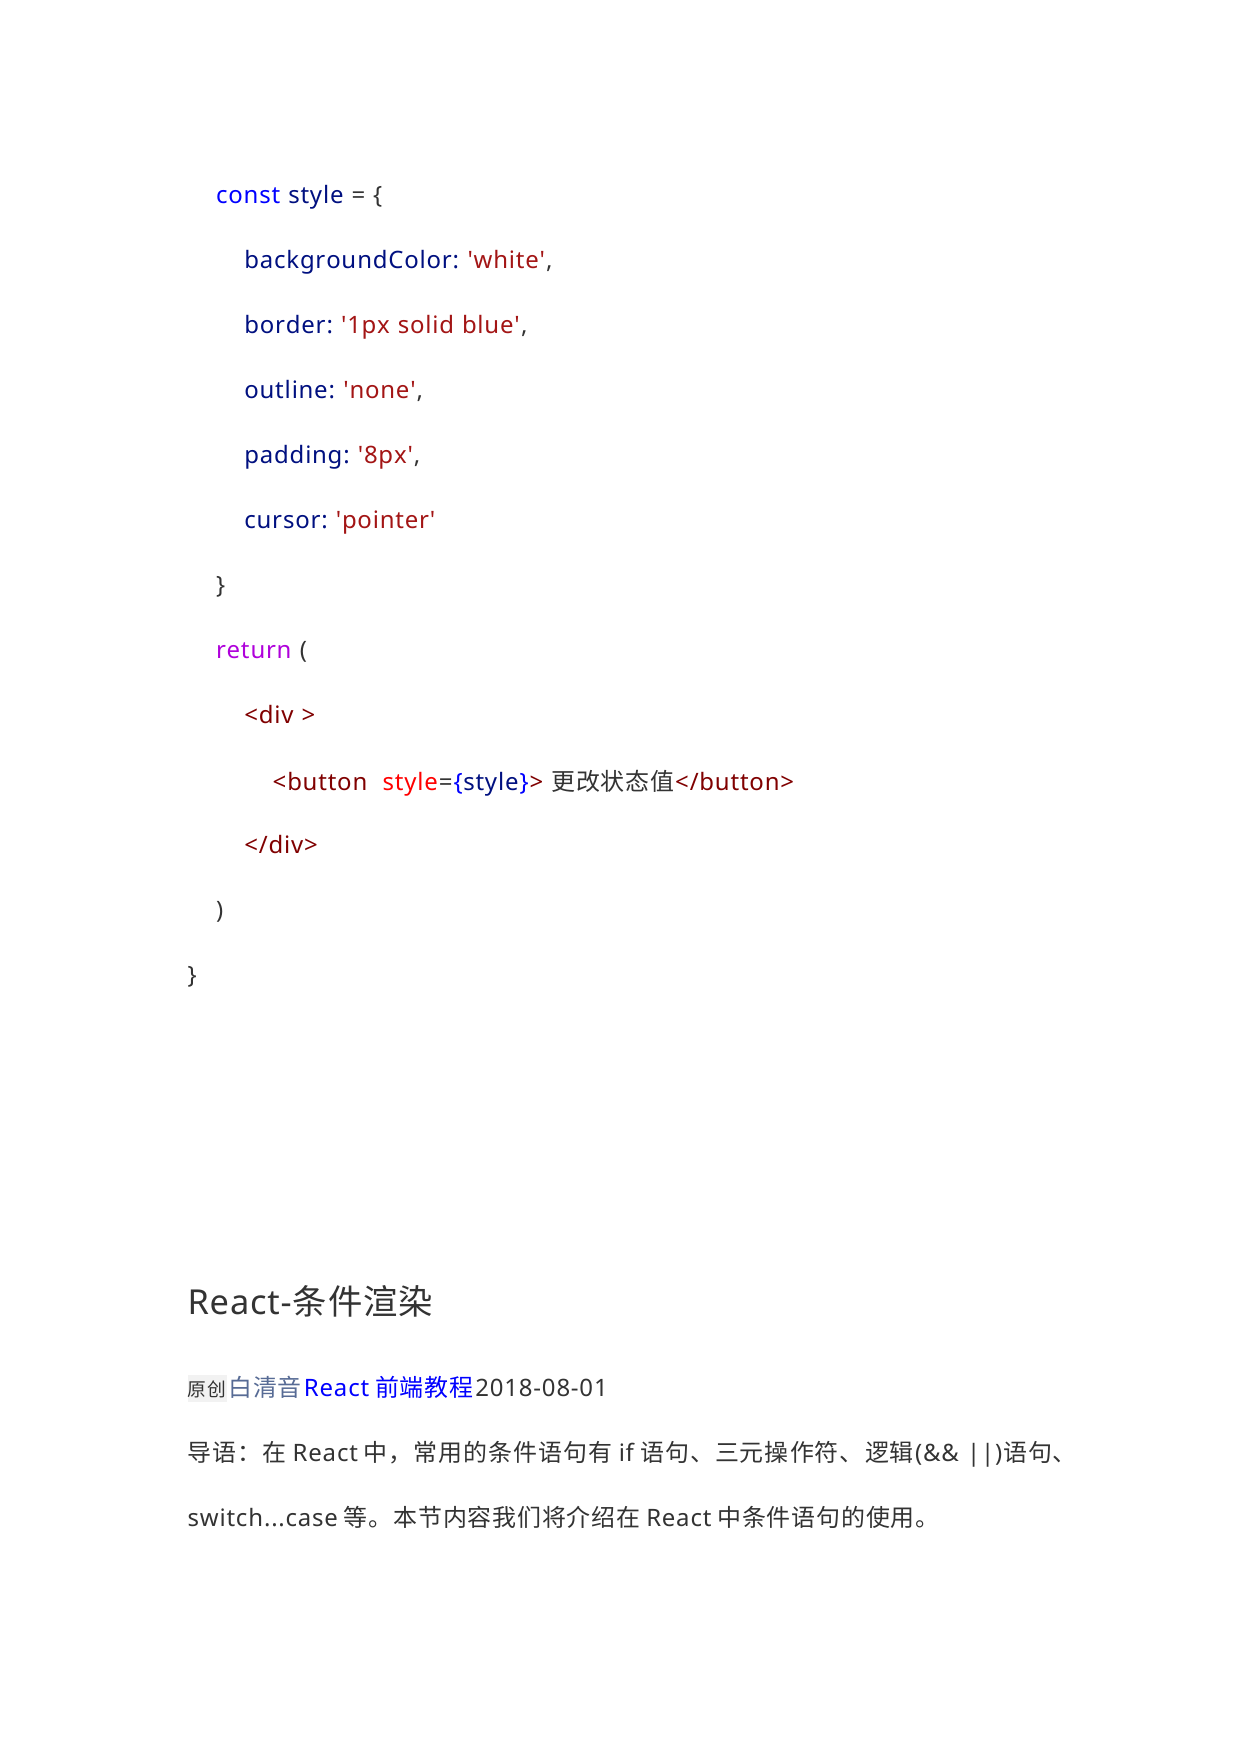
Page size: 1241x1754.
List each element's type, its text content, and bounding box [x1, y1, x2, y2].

text backgroundColor: 'white', [187, 227, 1053, 292]
text } [187, 552, 1053, 617]
text cursor: 'pointer' [187, 487, 1053, 552]
text </div> [187, 812, 1053, 877]
text const style = { [187, 162, 1053, 227]
text outline: 'none', [187, 357, 1053, 422]
text 导语：在React中，常用的条件语句有if语句、三元操作符、逻辑(&& ||)语句、switch...case等。本节内容我们将介绍在React中条件语句的使用。 [187, 1419, 1053, 1549]
text border: '1px solid blue', [187, 292, 1053, 357]
text return ( [187, 617, 1053, 682]
text padding: '8px', [187, 422, 1053, 487]
text <button style={style}> 更改状态值</button> [187, 747, 1053, 812]
text 原创 白清音 React前端教程 2018-08-01 [187, 1354, 1053, 1419]
text React-条件渲染 [187, 1267, 1053, 1332]
text <div > [187, 682, 1053, 747]
text ) [187, 877, 1053, 942]
text } [187, 942, 1053, 1007]
